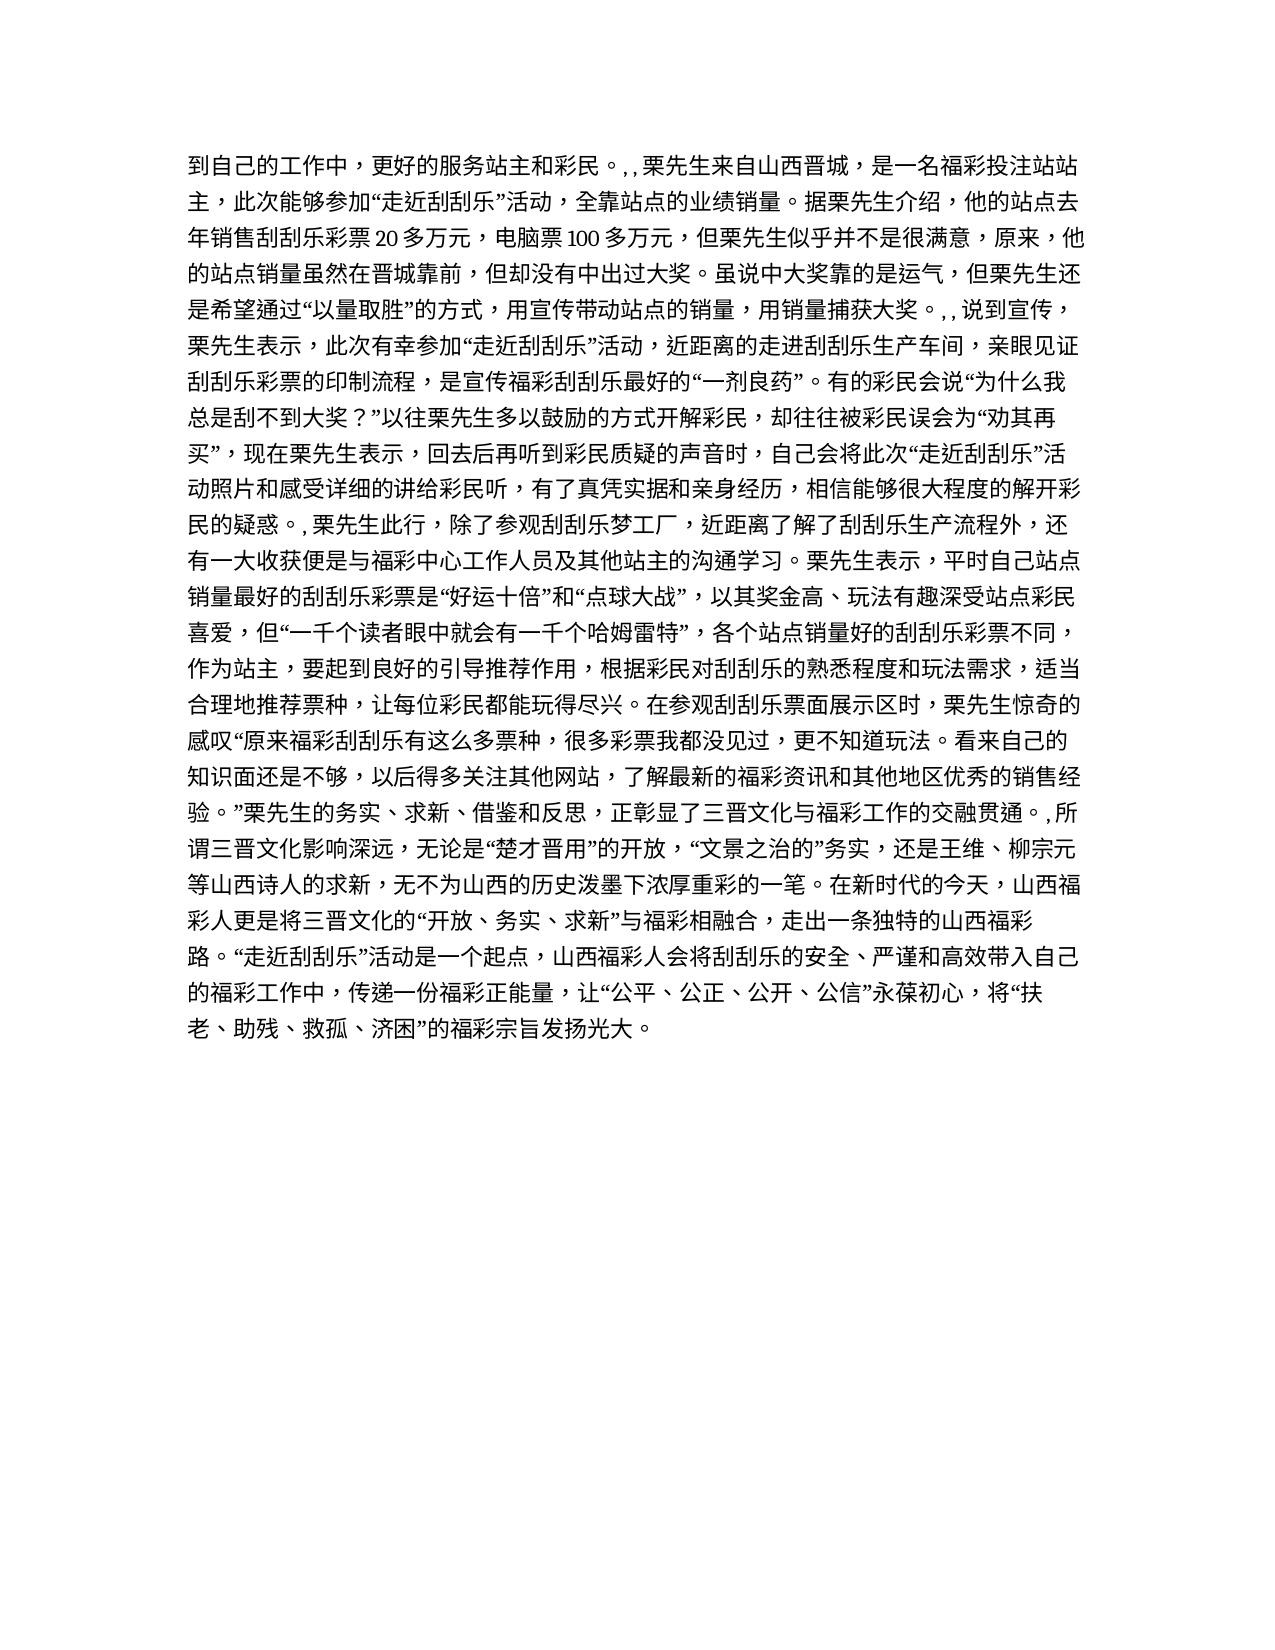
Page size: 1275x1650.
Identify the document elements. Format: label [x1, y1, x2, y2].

text [187, 150, 1087, 1044]
